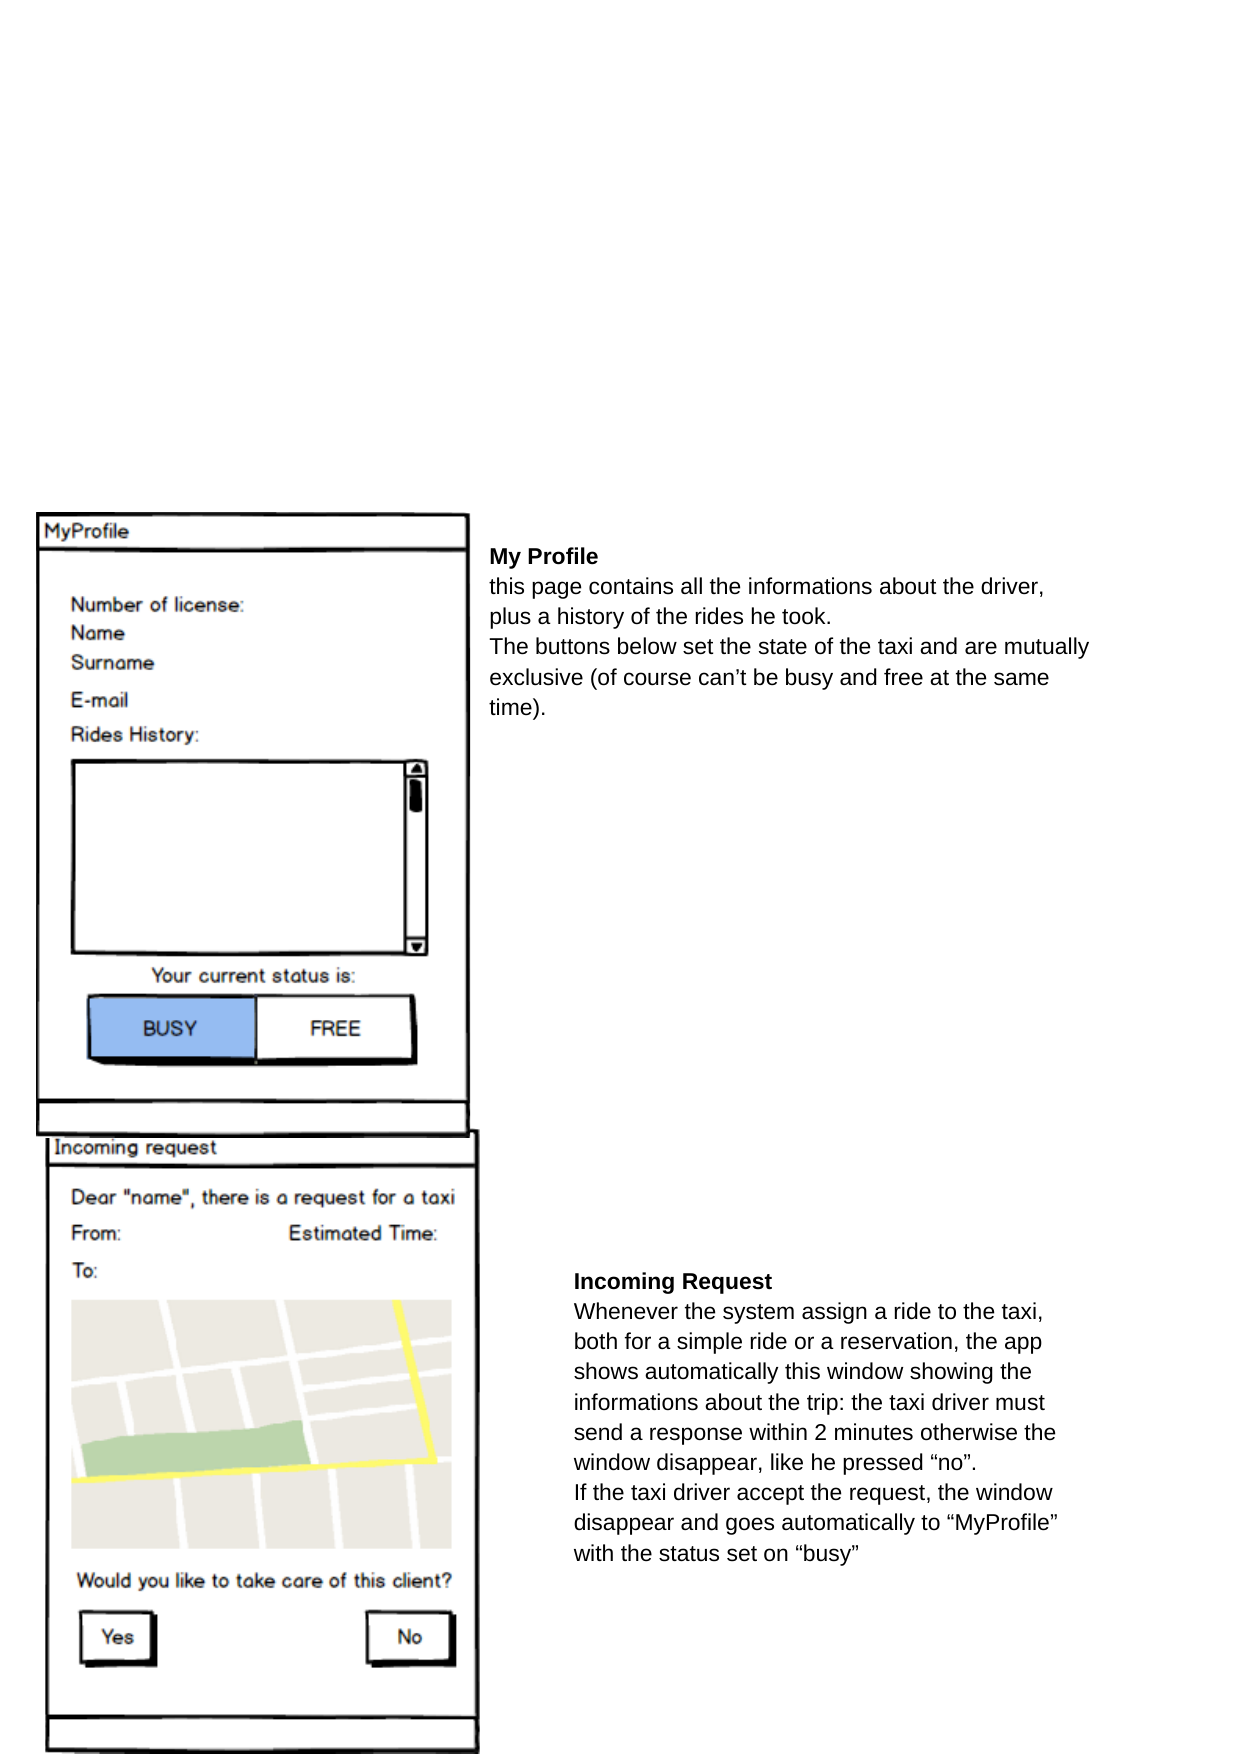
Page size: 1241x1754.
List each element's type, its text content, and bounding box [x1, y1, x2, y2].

picture [36, 512, 480, 1754]
text The buttons below set the state of the taxi and are mutually exclusive (of course can’t be busy and free at the same time). [471, 633, 1090, 720]
text Incoming Request [480, 1268, 1090, 1294]
text Whenever the system assign a ride to the taxi, both for a simple ride or a reservation, the app shows automatically this window showing the informations about the trip: the taxi driver must send a response within 2 minutes otherwise the window disappear, like he pressed “no”. [480, 1298, 1090, 1475]
text this page contains all the informations about the driver, plus a history of the rides he took. [471, 573, 1090, 629]
text If the taxi driver accept the request, the window disappear and goes automatically to “MyProfile” with the status set on “busy” [480, 1479, 1090, 1566]
text My Profile [471, 543, 1090, 569]
